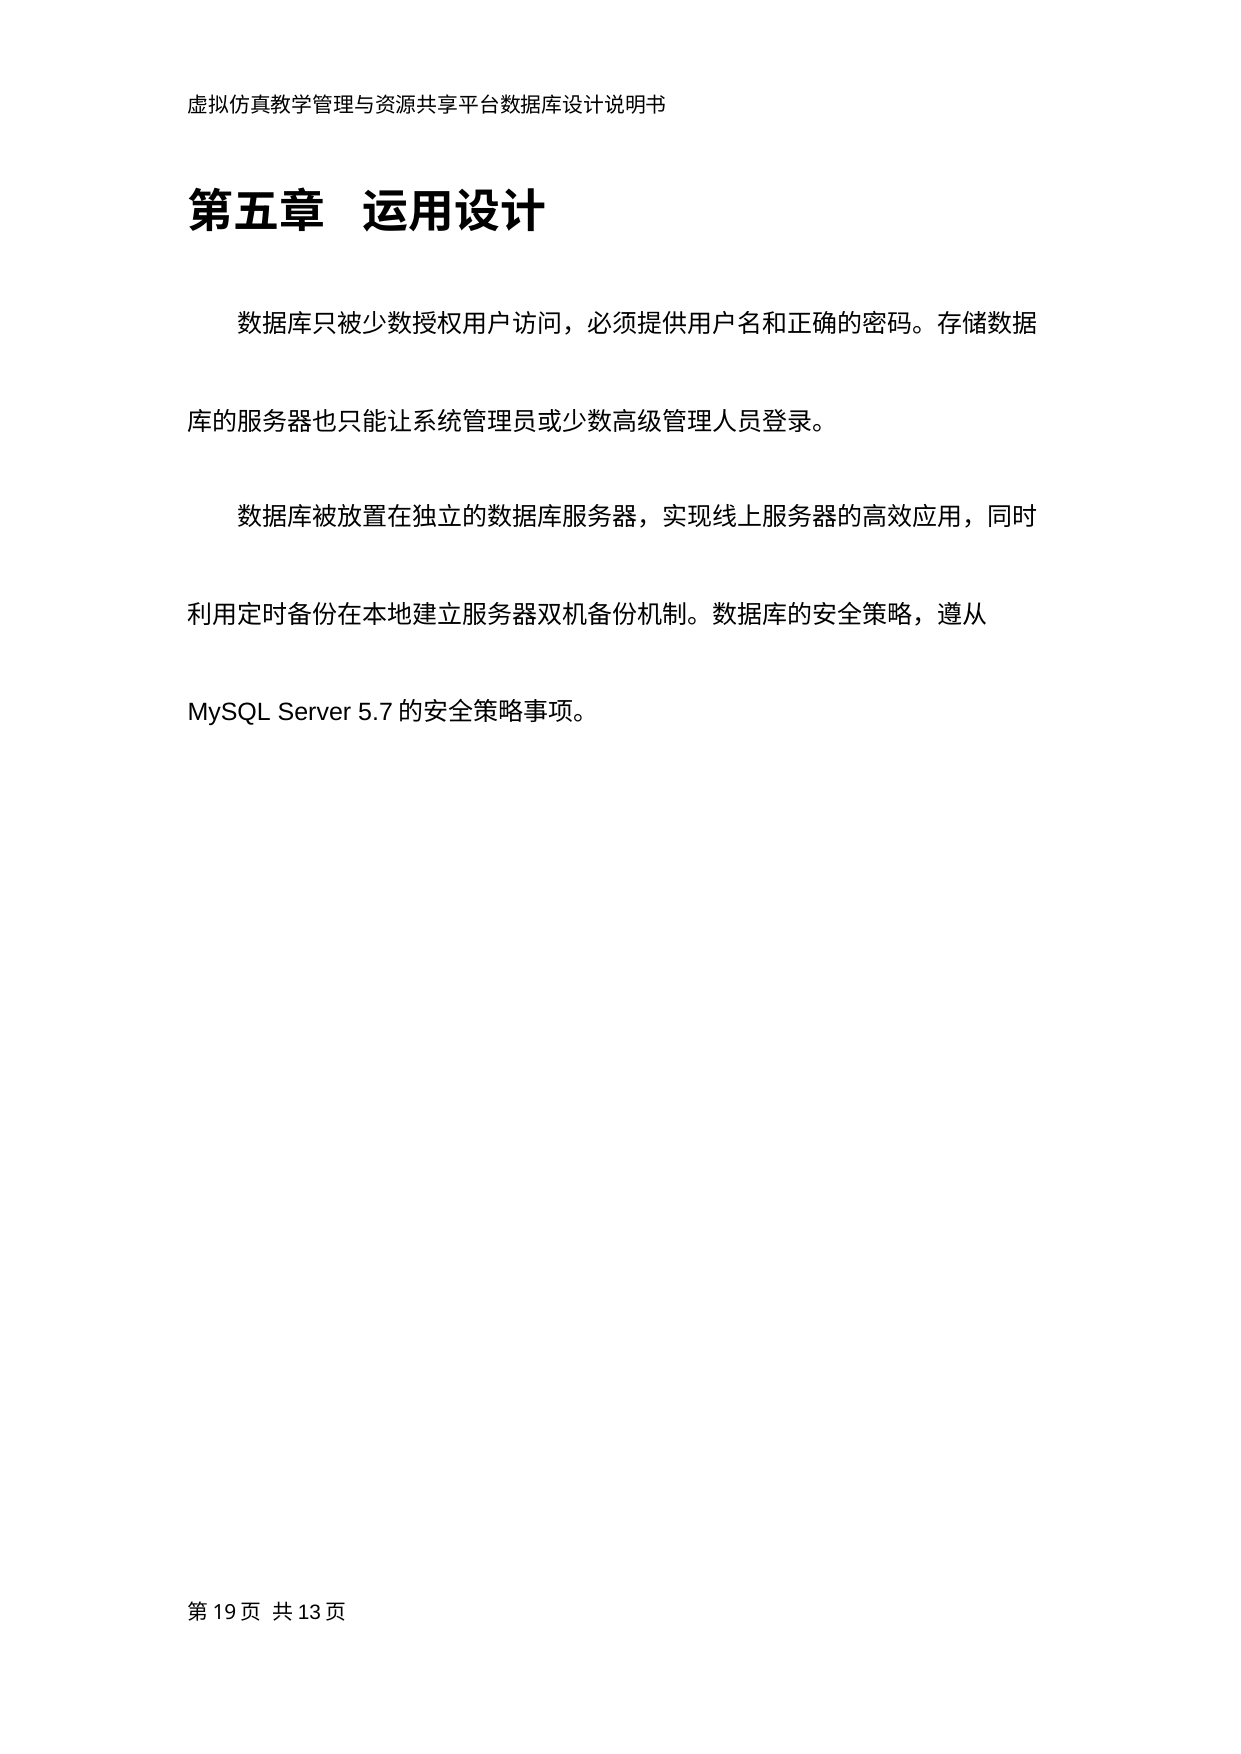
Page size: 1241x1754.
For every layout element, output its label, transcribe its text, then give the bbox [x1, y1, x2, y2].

subtitle 运用设计 [187, 159, 1053, 256]
text 数据库只被少数授权用户访问，必须提供用户名和正确的密码。存储数据库的服务器也只能让系统管理员或少数高级管理人员登录。 [187, 289, 1053, 452]
text 数据库被放置在独立的数据库服务器，实现线上服务器的高效应用，同时利用定时备份在本地建立服务器双机备份机制。数据库的安全策略，遵从MySQL Server 5.7的安全策略事项。 [187, 482, 1053, 742]
